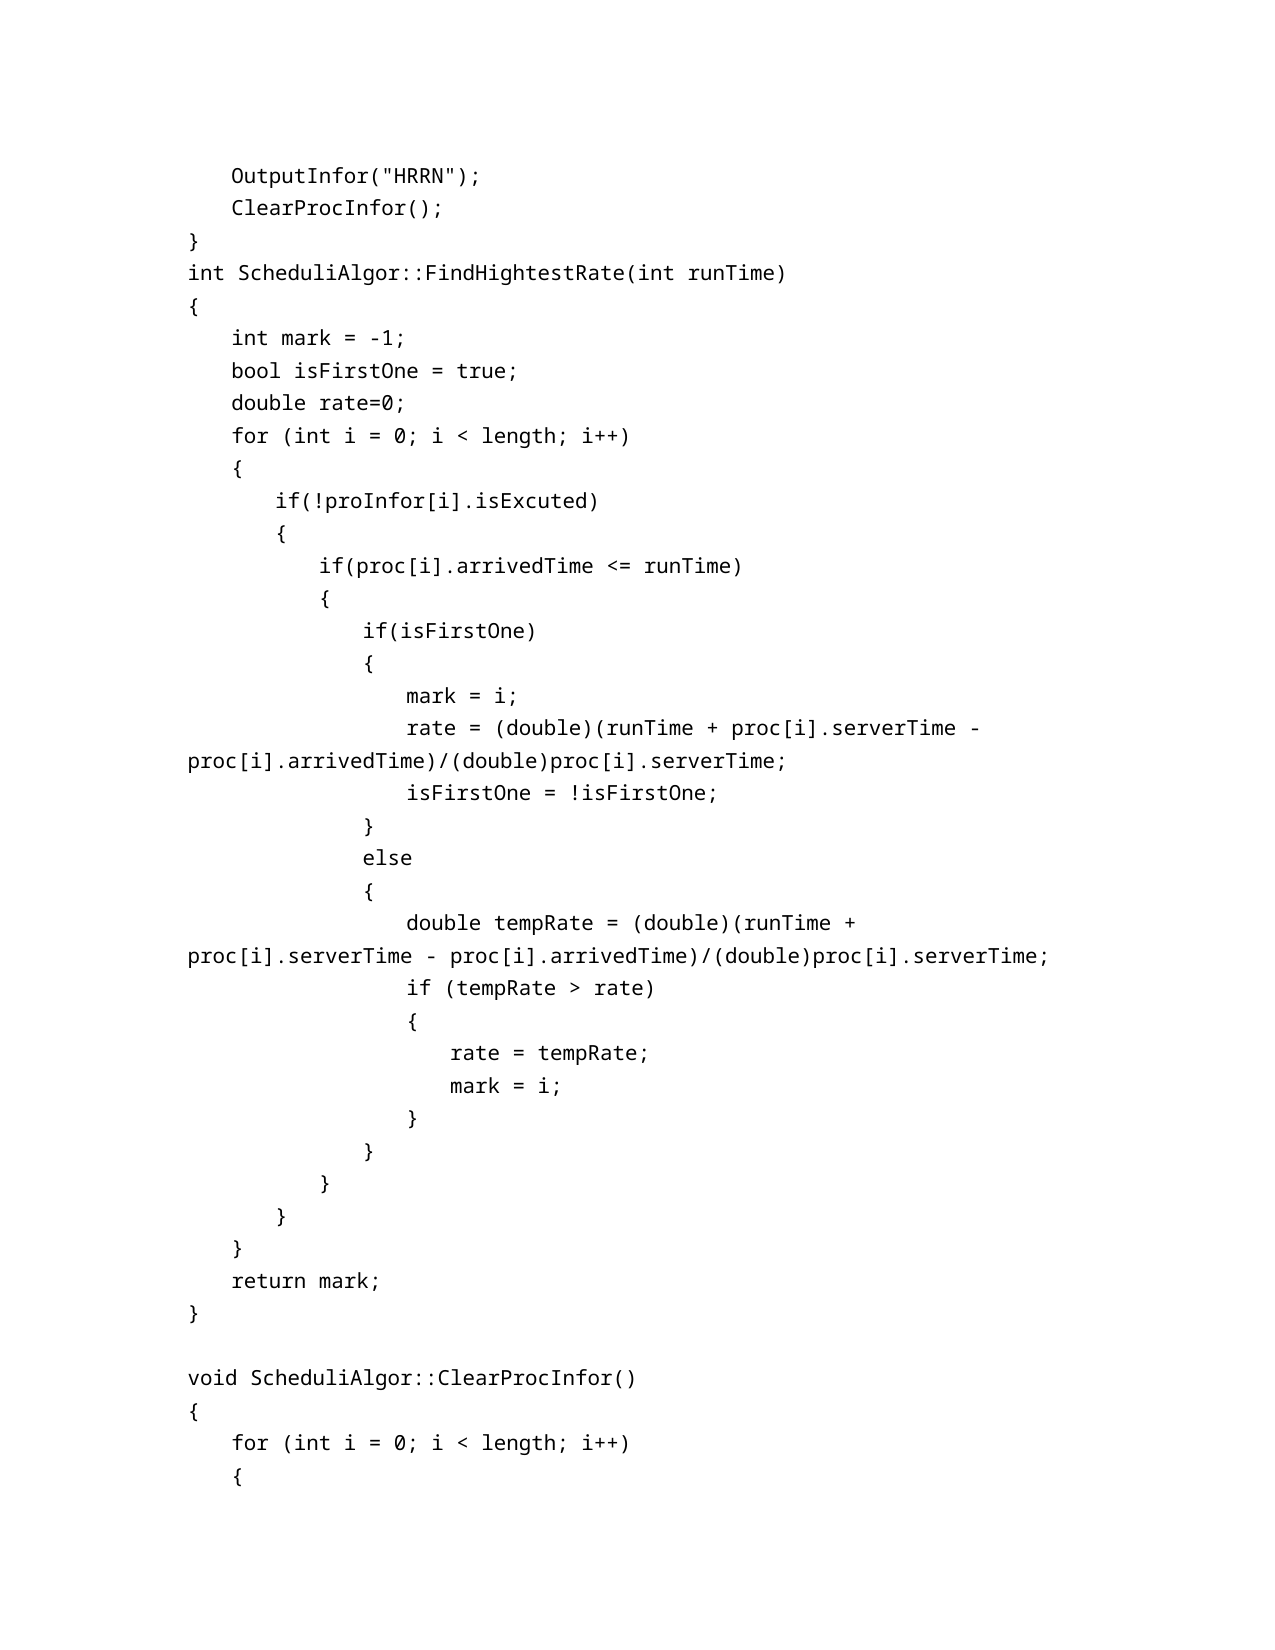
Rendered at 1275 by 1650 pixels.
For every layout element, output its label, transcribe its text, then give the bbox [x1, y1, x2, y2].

text } [187, 1231, 1087, 1264]
text } [187, 1101, 1087, 1134]
text return mark; [187, 1264, 1087, 1296]
text double tempRate = (double)(runTime + proc[i].serverTime - proc[i].arrivedTime)/(double)proc[i].serverTime; [187, 906, 1087, 971]
text if (tempRate > rate) [187, 971, 1087, 1004]
text { [187, 1394, 1087, 1426]
text int ScheduliAlgor::FindHightestRate(int runTime) [187, 256, 1087, 289]
text for (int i = 0; i < length; i++) [187, 1426, 1087, 1459]
text { [187, 1459, 1087, 1491]
text } [187, 1166, 1087, 1199]
text OutputInfor("HRRN"); [187, 159, 1087, 191]
text bool isFirstOne = true; [187, 354, 1087, 386]
text } [187, 1134, 1087, 1166]
text else [187, 841, 1087, 874]
text { [187, 1004, 1087, 1036]
text { [187, 289, 1087, 321]
text } [187, 224, 1087, 256]
text void ScheduliAlgor::ClearProcInfor() [187, 1361, 1087, 1394]
text if(proc[i].arrivedTime <= runTime) [187, 549, 1087, 581]
text } [187, 1296, 1087, 1329]
text { [187, 581, 1087, 614]
text if(isFirstOne) [187, 614, 1087, 646]
text double rate=0; [187, 386, 1087, 419]
text rate = tempRate; [187, 1036, 1087, 1069]
text { [187, 874, 1087, 906]
text isFirstOne = !isFirstOne; [187, 776, 1087, 809]
text { [187, 516, 1087, 549]
text mark = i; [187, 679, 1087, 711]
text mark = i; [187, 1069, 1087, 1101]
text for (int i = 0; i < length; i++) [187, 419, 1087, 451]
text { [187, 646, 1087, 679]
text rate = (double)(runTime + proc[i].serverTime - proc[i].arrivedTime)/(double)proc[i].serverTime; [187, 711, 1087, 776]
text { [187, 451, 1087, 484]
text } [187, 1199, 1087, 1231]
text int mark = -1; [187, 321, 1087, 354]
text if(!proInfor[i].isExcuted) [187, 484, 1087, 516]
text } [187, 809, 1087, 841]
text ClearProcInfor(); [187, 191, 1087, 224]
